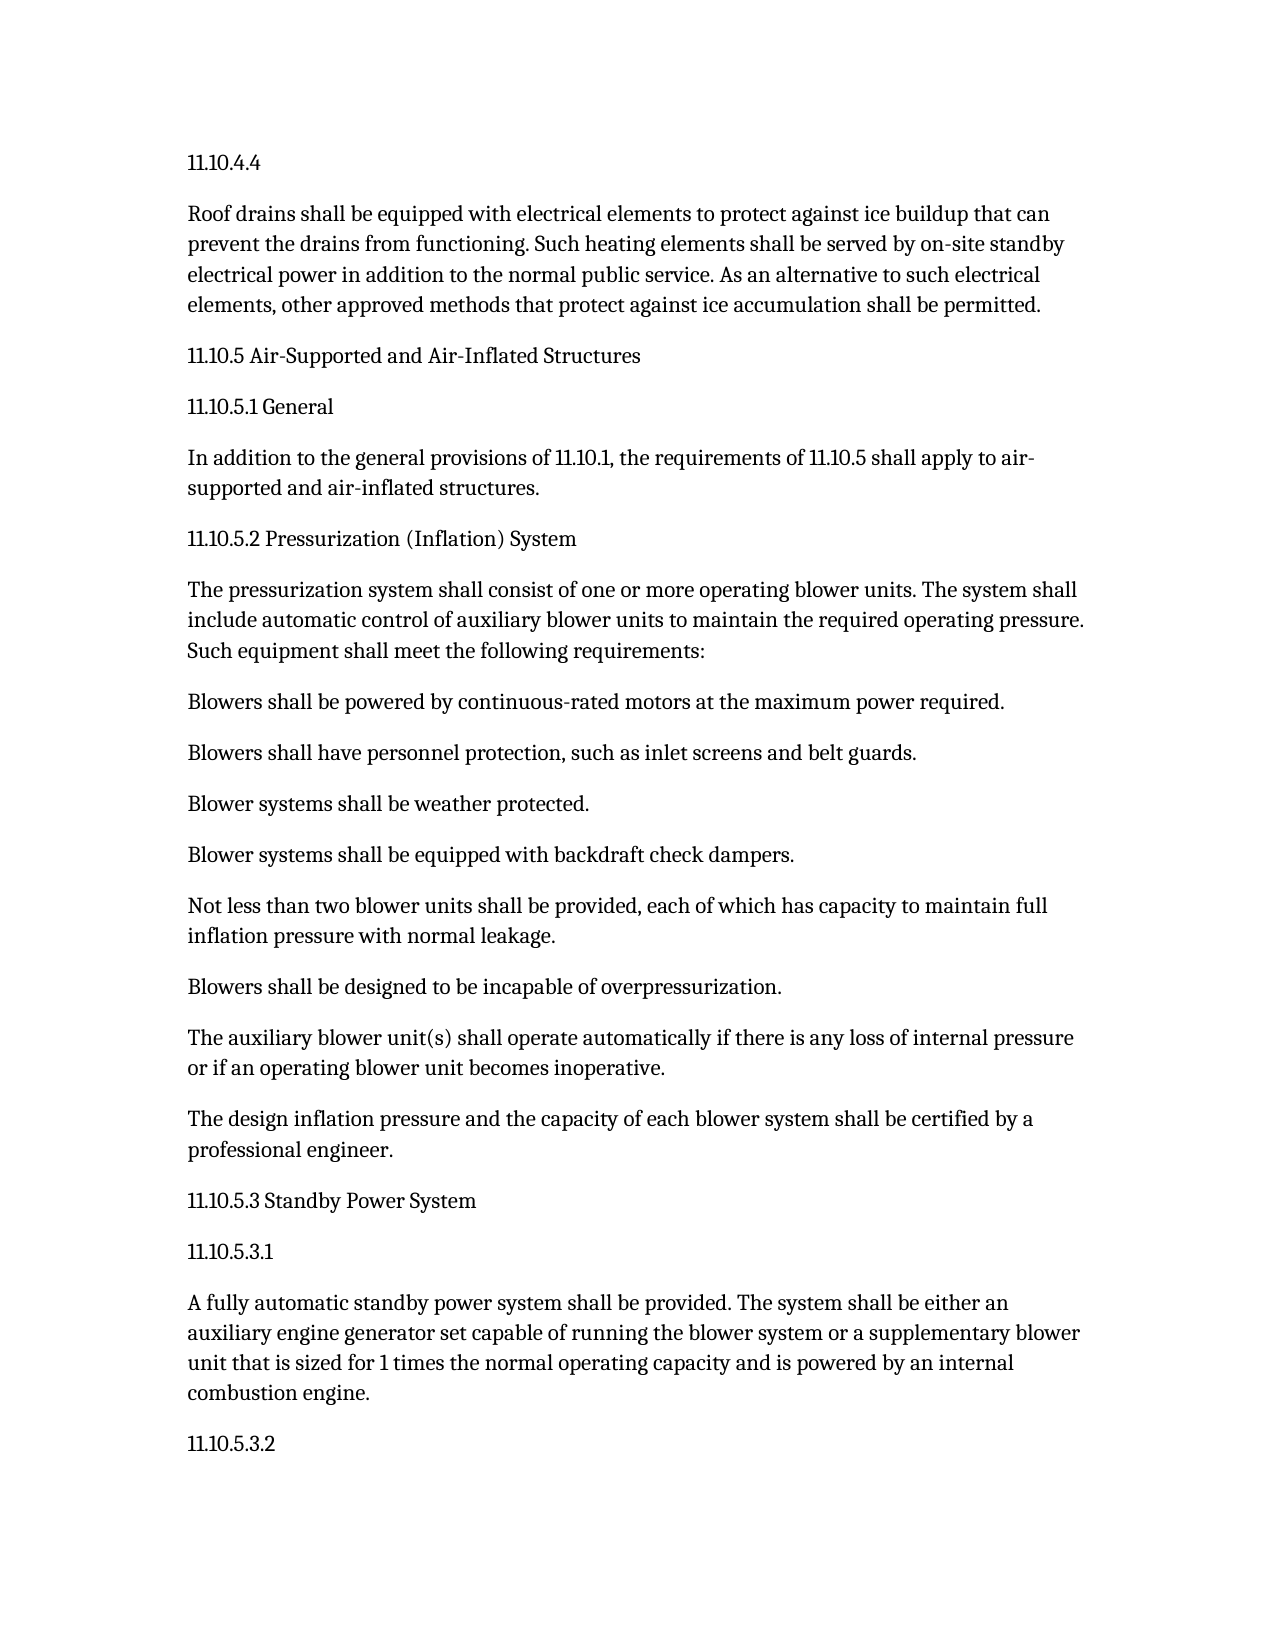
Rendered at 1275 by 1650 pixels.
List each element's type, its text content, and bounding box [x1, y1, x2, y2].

text The design inflation pressure and the capacity of each blower system shall be certified by a professional engineer. [187, 1106, 1087, 1163]
text Not less than two blower units shall be provided, each of which has capacity to maintain full inflation pressure with normal leakage. [187, 893, 1087, 949]
text Roof drains shall be equipped with electrical elements to protect against ice buildup that can prevent the drains from functioning. Such heating elements shall be served by on-site standby electrical power in addition to the normal public service. As an alternative to such electrical elements, other approved methods that protect against ice accumulation shall be permitted. [187, 201, 1087, 318]
text 11.10.5.3 Standby Power System [187, 1187, 1087, 1214]
text 11.10.5.3.1 [187, 1238, 1087, 1265]
text The auxiliary blower unit(s) shall operate automatically if there is any loss of internal pressure or if an operating blower unit becomes inoperative. [187, 1025, 1087, 1082]
text 11.10.4.4 [187, 150, 1087, 176]
text Blower systems shall be weather protected. [187, 791, 1087, 817]
text 11.10.5.3.2 [187, 1431, 1087, 1458]
text 11.10.5.2 Pressurization (Inflation) System [187, 526, 1087, 552]
text In addition to the general provisions of 11.10.1, the requirements of 11.10.5 shall apply to air-supported and air-inflated structures. [187, 445, 1087, 501]
text Blowers shall be designed to be incapable of overpressurization. [187, 974, 1087, 1000]
text Blowers shall have personnel protection, such as inlet screens and belt guards. [187, 739, 1087, 766]
text 11.10.5.1 General [187, 394, 1087, 420]
text Blower systems shall be equipped with backdraft check dampers. [187, 842, 1087, 868]
text The pressurization system shall consist of one or more operating blower units. The system shall include automatic control of auxiliary blower units to maintain the required operating pressure. Such equipment shall meet the following requirements: [187, 577, 1087, 664]
text Blowers shall be powered by continuous-rated motors at the maximum power required. [187, 688, 1087, 715]
text A fully automatic standby power system shall be provided. The system shall be either an auxiliary engine generator set capable of running the blower system or a supplementary blower unit that is sized for 1 times the normal operating capacity and is powered by an internal combustion engine. [187, 1289, 1087, 1407]
text 11.10.5 Air-Supported and Air-Inflated Structures [187, 343, 1087, 369]
